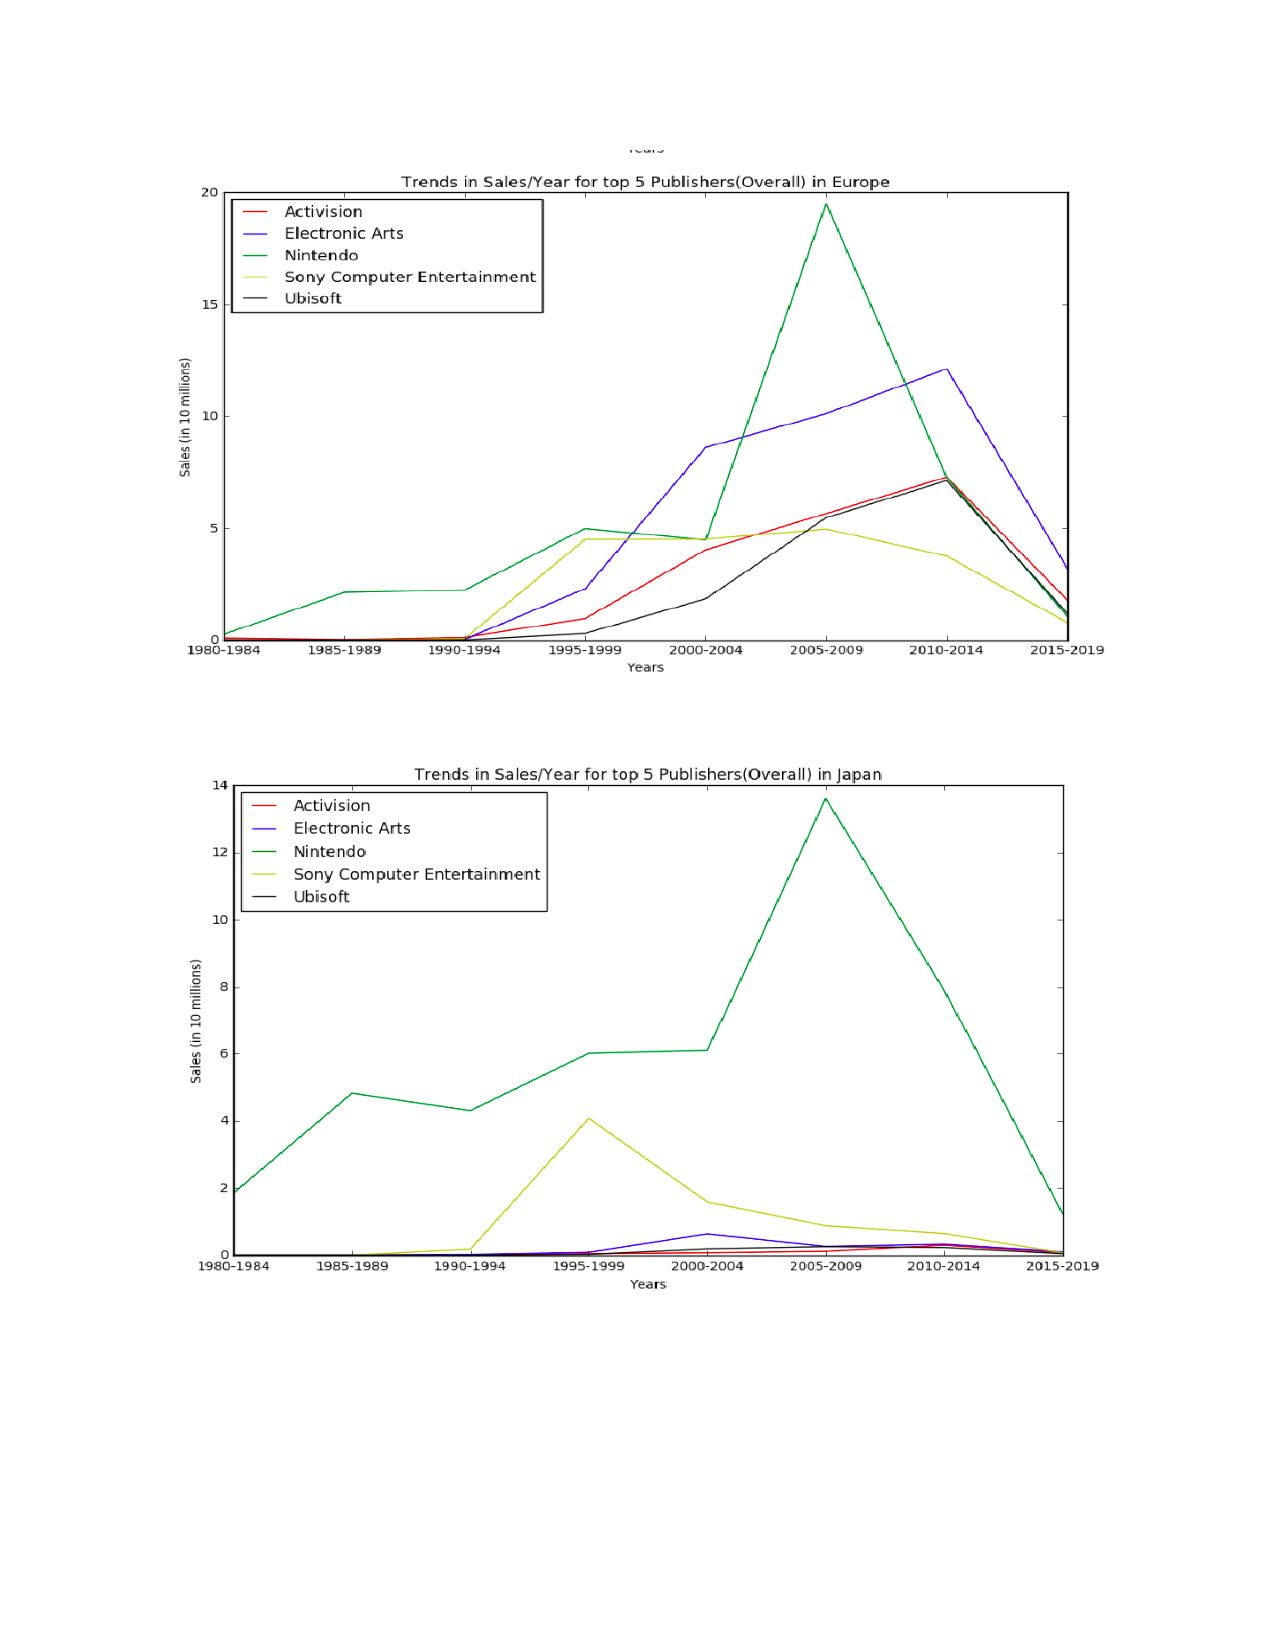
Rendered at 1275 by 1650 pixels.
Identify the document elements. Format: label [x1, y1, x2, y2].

picture [150, 747, 1125, 1297]
picture [150, 150, 1125, 682]
